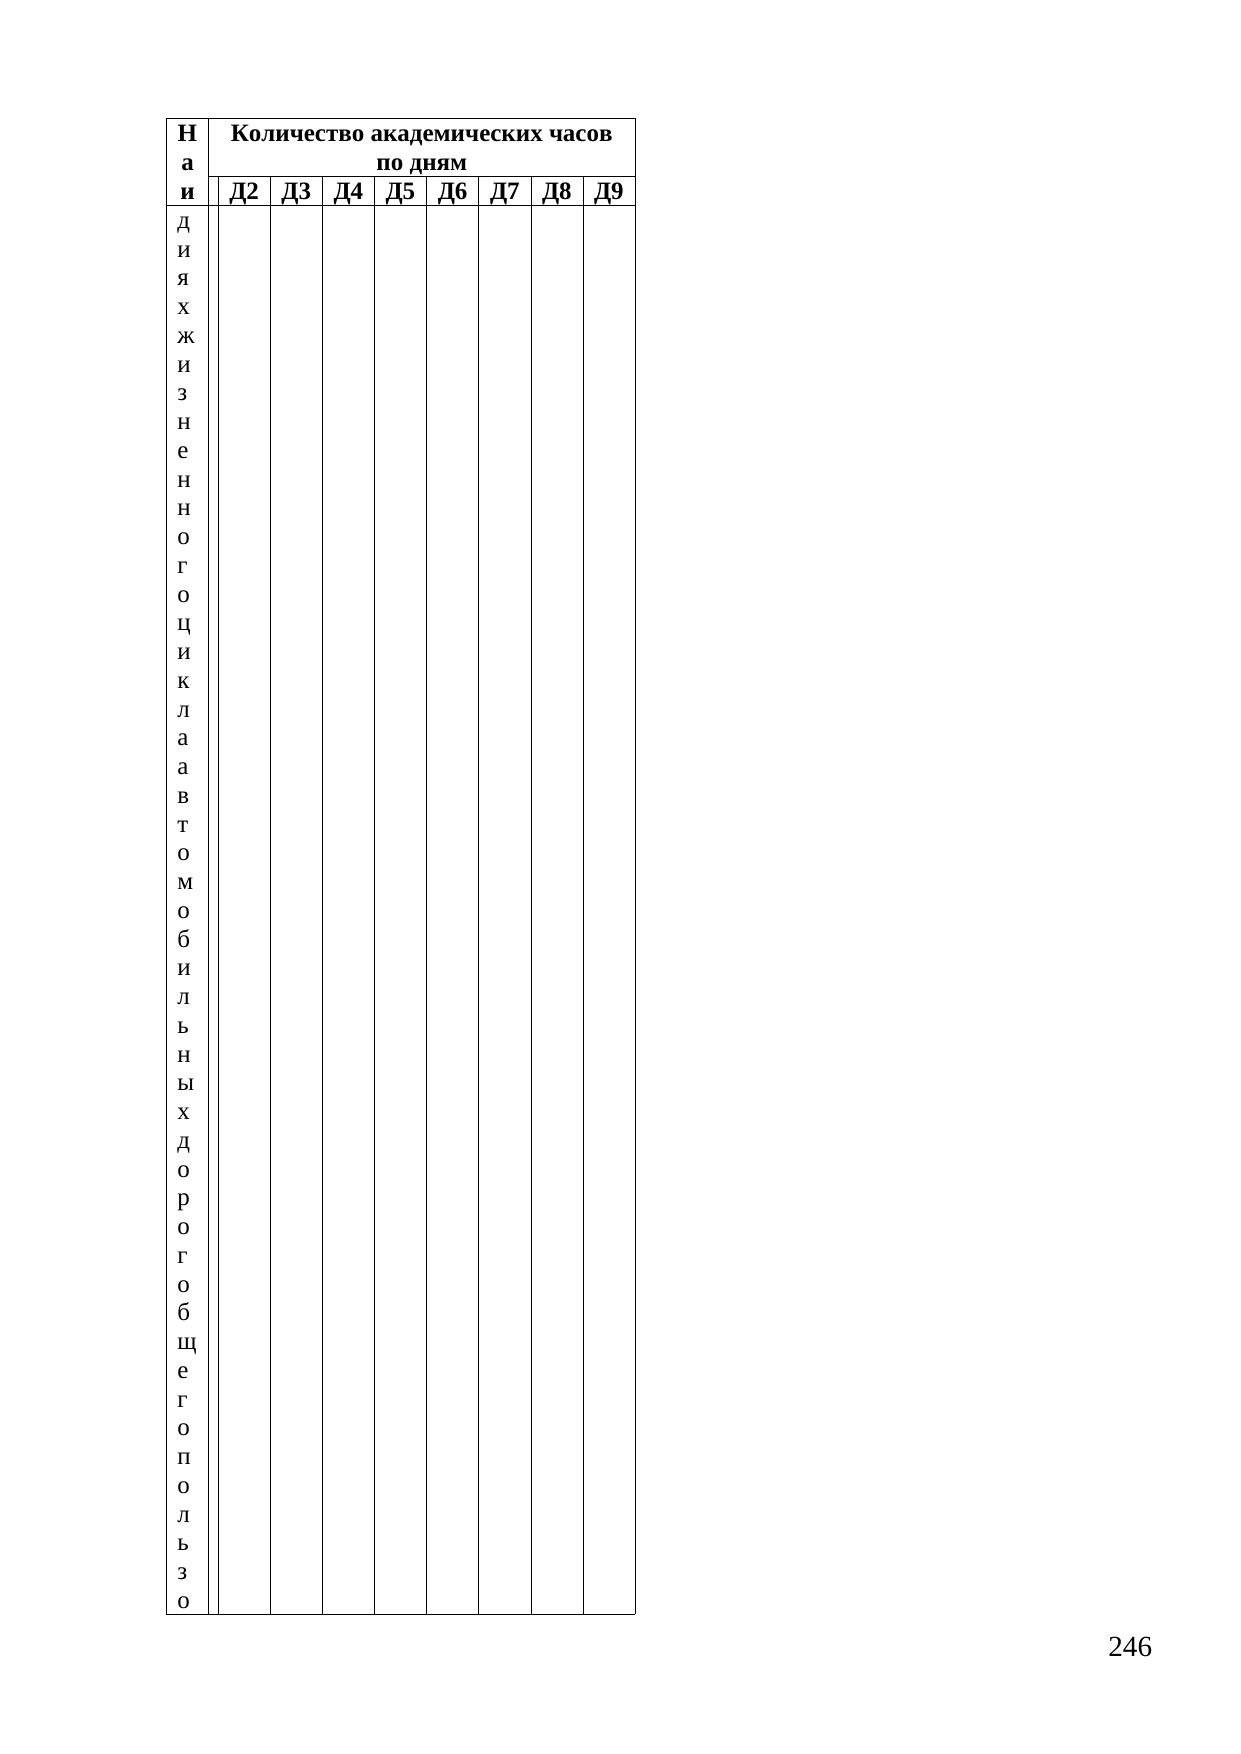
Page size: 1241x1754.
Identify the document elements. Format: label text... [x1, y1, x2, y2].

table_cell Д6 [427, 177, 478, 205]
table_cell Д2 [219, 177, 270, 205]
table_cell Д7 [479, 177, 531, 205]
table_cell Д3 [271, 177, 322, 205]
table_cell Д5 [375, 177, 426, 205]
table_cell Д8 [532, 177, 583, 205]
table_header Количество академических часов по дням [209, 119, 635, 176]
table_cell [219, 206, 270, 1614]
table_cell Д4 [323, 177, 374, 205]
table_cell Д9 [584, 177, 635, 205]
table_cell [323, 206, 374, 1614]
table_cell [167, 206, 208, 1614]
table_cell [479, 206, 531, 1614]
table_cell [271, 206, 322, 1614]
table_cell [375, 206, 426, 1614]
table_cell [584, 206, 635, 1614]
table_cell [427, 206, 478, 1614]
table_header Наименование разделов [167, 119, 208, 205]
table_cell [532, 206, 583, 1614]
